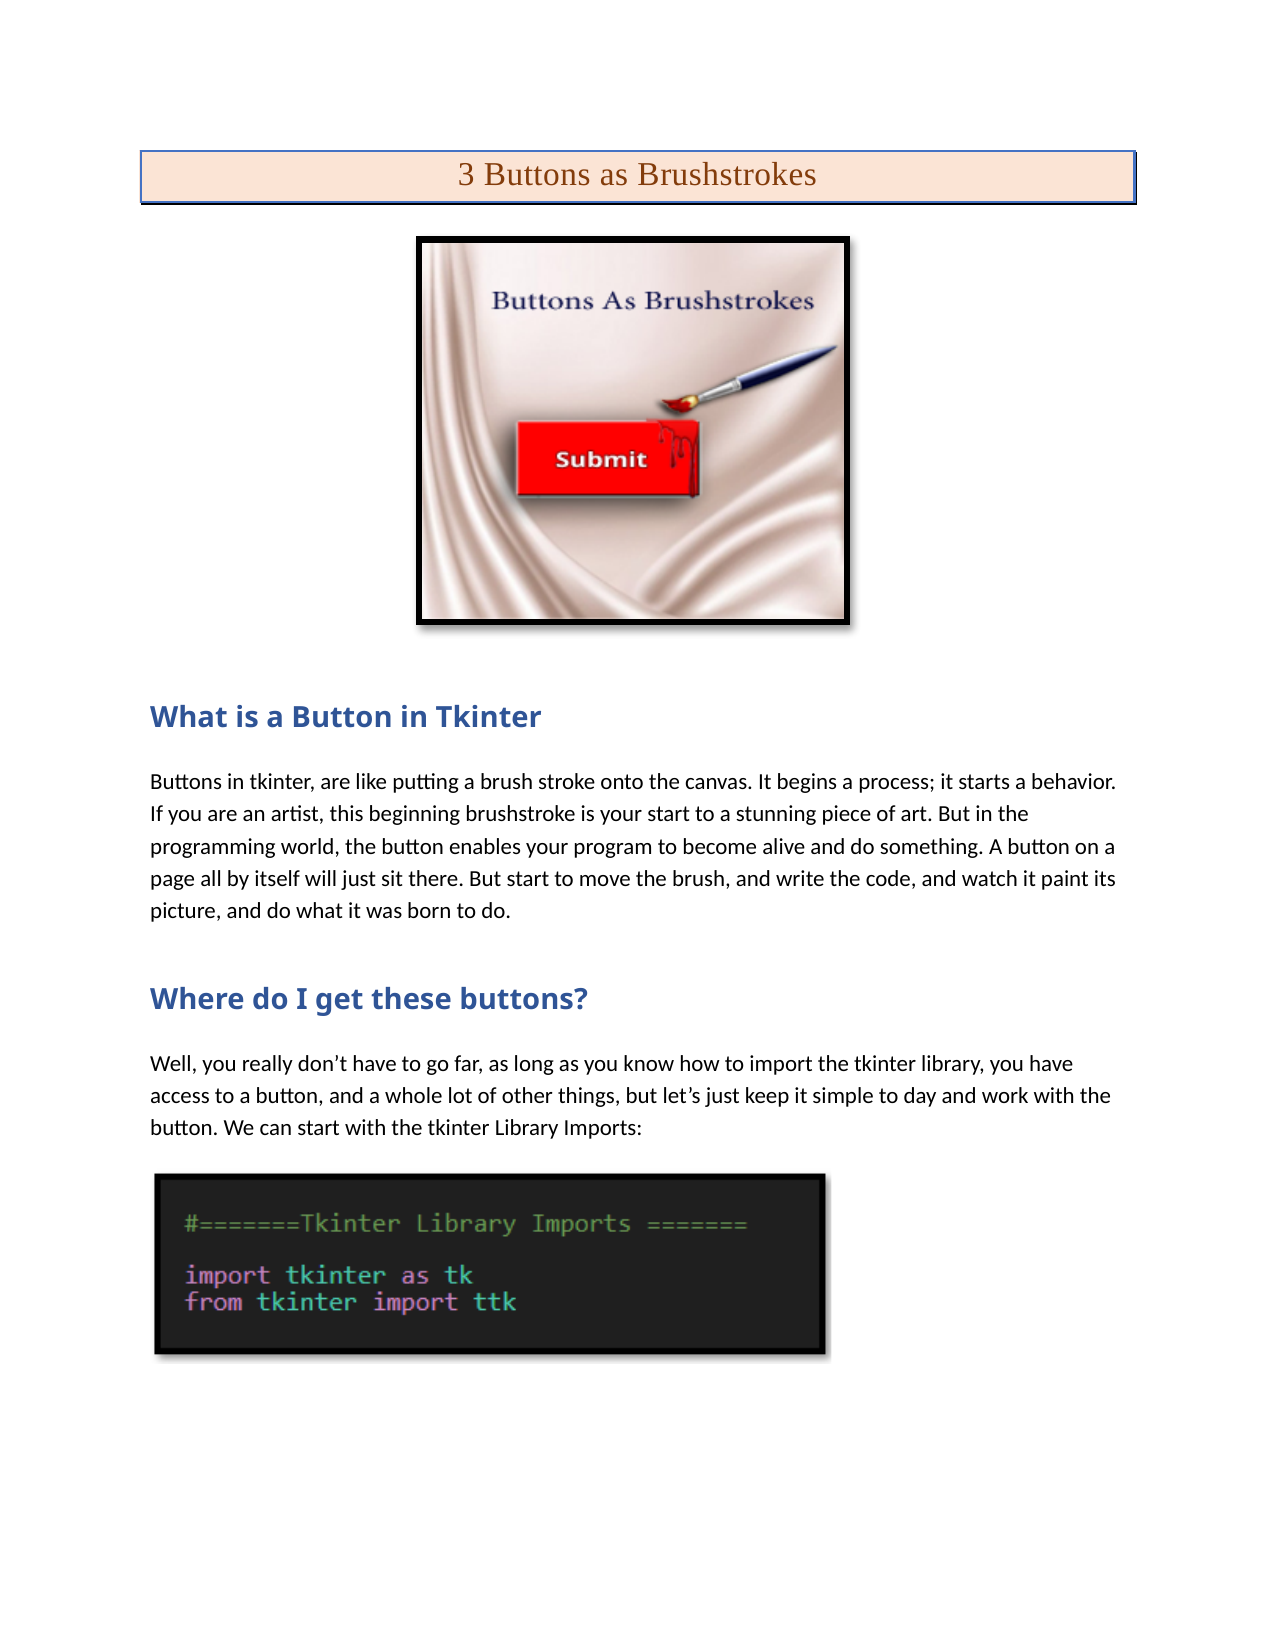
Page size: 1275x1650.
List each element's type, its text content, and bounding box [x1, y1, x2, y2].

title 3 Buttons as Brushstrokes [142, 152, 1133, 201]
text Buttons in tkinter, are like putting a brush stroke onto the canvas. It begins a process; it starts a behavior. If you are an artist, this beginning brushstroke is your start to a stunning piece of art. But in the programming world, the button enables your program to become alive and do something. A button on a page all by itself will just sit there. But start to move the brush, and write the code, and watch it paint its picture, and do what it was born to do. [150, 767, 1125, 924]
subtitle What is a Button in Tkinter [150, 697, 1125, 736]
subtitle Where do I get these buttons? [150, 978, 1125, 1018]
picture [422, 243, 844, 619]
picture [150, 1166, 832, 1364]
text Well, you really don’t have to go far, as long as you know how to import the tkinter library, you have access to a button, and a whole lot of other things, but let’s just keep it simple to day and work with the button. We can start with the tkinter Library Imports: [150, 1049, 1125, 1141]
